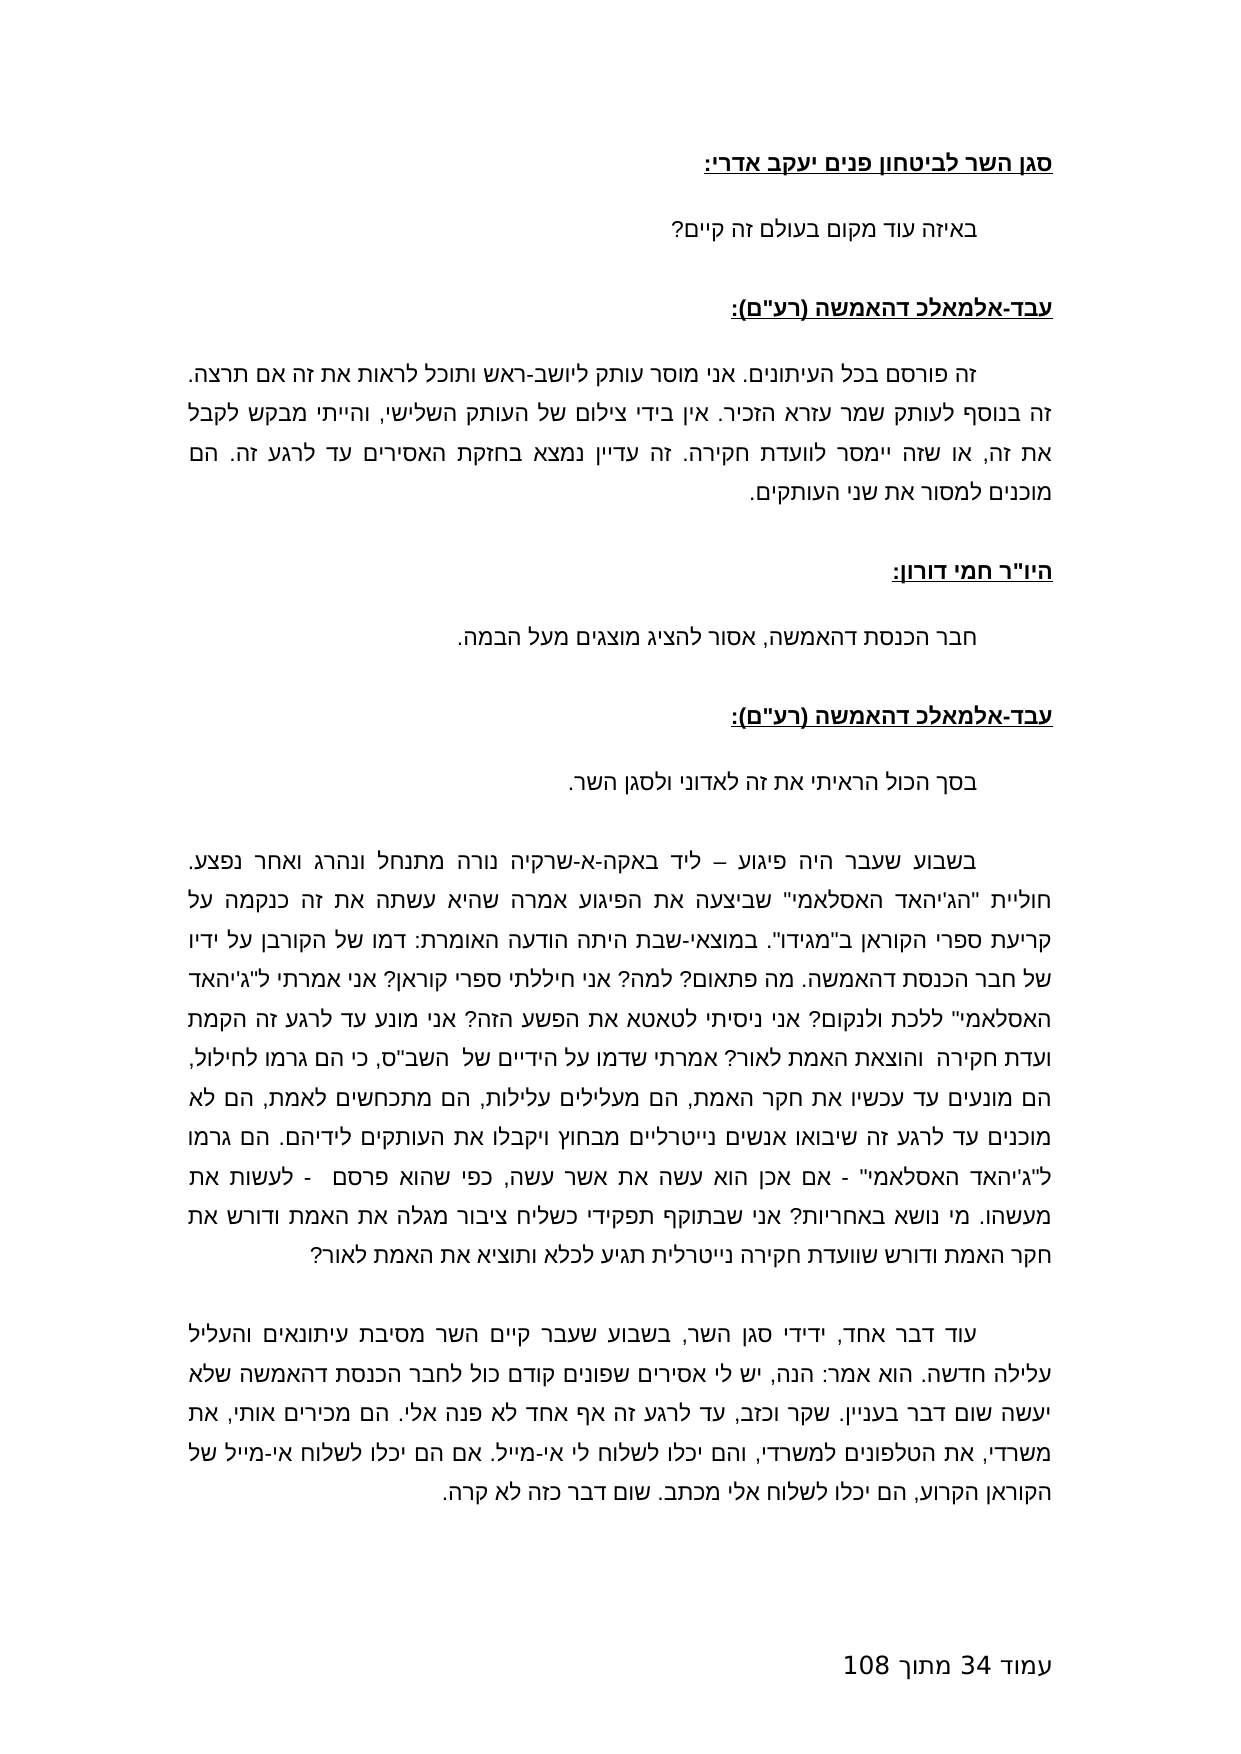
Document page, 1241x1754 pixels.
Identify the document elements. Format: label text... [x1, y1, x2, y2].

text עוד דבר אחד, ידידי סגן השר, בשבוע שעבר קיים השר מסיבת עיתונאים והעליל עלילה חדשה. הוא אמר: הנה, יש לי אסירים שפונים קודם כול לחבר הכנסת דהאמשה שלא יעשה שום דבר בעניין. שקר וכזב, עד לרגע זה אף אחד לא פנה אלי. הם מכירים אותי, את משרדי, את הטלפונים למשרדי, והם יכלו לשלוח לי אי-מייל. אם הם יכלו לשלוח אי-מייל של הקוראן הקרוע, הם יכלו לשלוח אלי מכתב. שום דבר כזה לא קרה. [187, 1321, 1053, 1506]
text סגן השר לביטחון פנים יעקב אדרי: [187, 150, 1053, 176]
text זה פורסם בכל העיתונים. אני מוסר עותק ליושב-ראש ותוכל לראות את זה אם תרצה. זה בנוסף לעותק שמר עזרא הזכיר. אין בידי צילום של העותק השלישי, והייתי מבקש לקבל את זה, או שזה יימסר לוועדת חקירה. זה עדיין נמצא בחזקת האסירים עד לרגע זה. הם מוכנים למסור את שני העותקים. [187, 361, 1053, 505]
text בשבוע שעבר היה פיגוע – ליד באקה-א-שרקיה נורה מתנחל ונהרג ואחר נפצע. חוליית "הג'יהאד האסלאמי" שביצעה את הפיגוע אמרה שהיא עשתה את זה כנקמה על קריעת ספרי הקוראן ב"מגידו". במוצאי-שבת היתה הודעה האומרת: דמו של הקורבן על ידיו של חבר הכנסת דהאמשה. מה פתאום? למה? אני חיללתי ספרי קוראן? אני אמרתי ל"ג'יהאד האסלאמי" ללכת ולנקום? אני ניסיתי לטאטא את הפשע הזה? אני מונע עד לרגע זה הקמת ועדת חקירה והוצאת האמת לאור? אמרתי שדמו על הידיים של השב"ס, כי הם גרמו לחילול, הם מונעים עד עכשיו את חקר האמת, הם מעלילים עלילות, הם מתכחשים לאמת, הם לא מוכנים עד לרגע זה שיבואו אנשים נייטרליים מבחוץ ויקבלו את העותקים לידיהם. הם גרמו ל"ג'יהאד האסלאמי" - אם אכן הוא עשה את אשר עשה, כפי שהוא פרסם - לעשות את מעשהו. מי נושא באחריות? אני שבתוקף תפקידי כשליח ציבור מגלה את האמת ודורש את חקר האמת ודורש שוועדת חקירה נייטרלית תגיע לכלא ותוציא את האמת לאור? [187, 848, 1053, 1269]
text היו"ר חמי דורון: [187, 558, 1053, 584]
text עבד-אלמאלכ דהאמשה (רע"ם): [187, 295, 1053, 321]
text עבד-אלמאלכ דהאמשה (רע"ם): [187, 703, 1053, 729]
text בסך הכול הראיתי את זה לאדוני ולסגן השר. [187, 769, 1053, 795]
text חבר הכנסת דהאמשה, אסור להציג מוצגים מעל הבמה. [187, 624, 1053, 650]
text באיזה עוד מקום בעולם זה קיים? [187, 216, 1053, 242]
